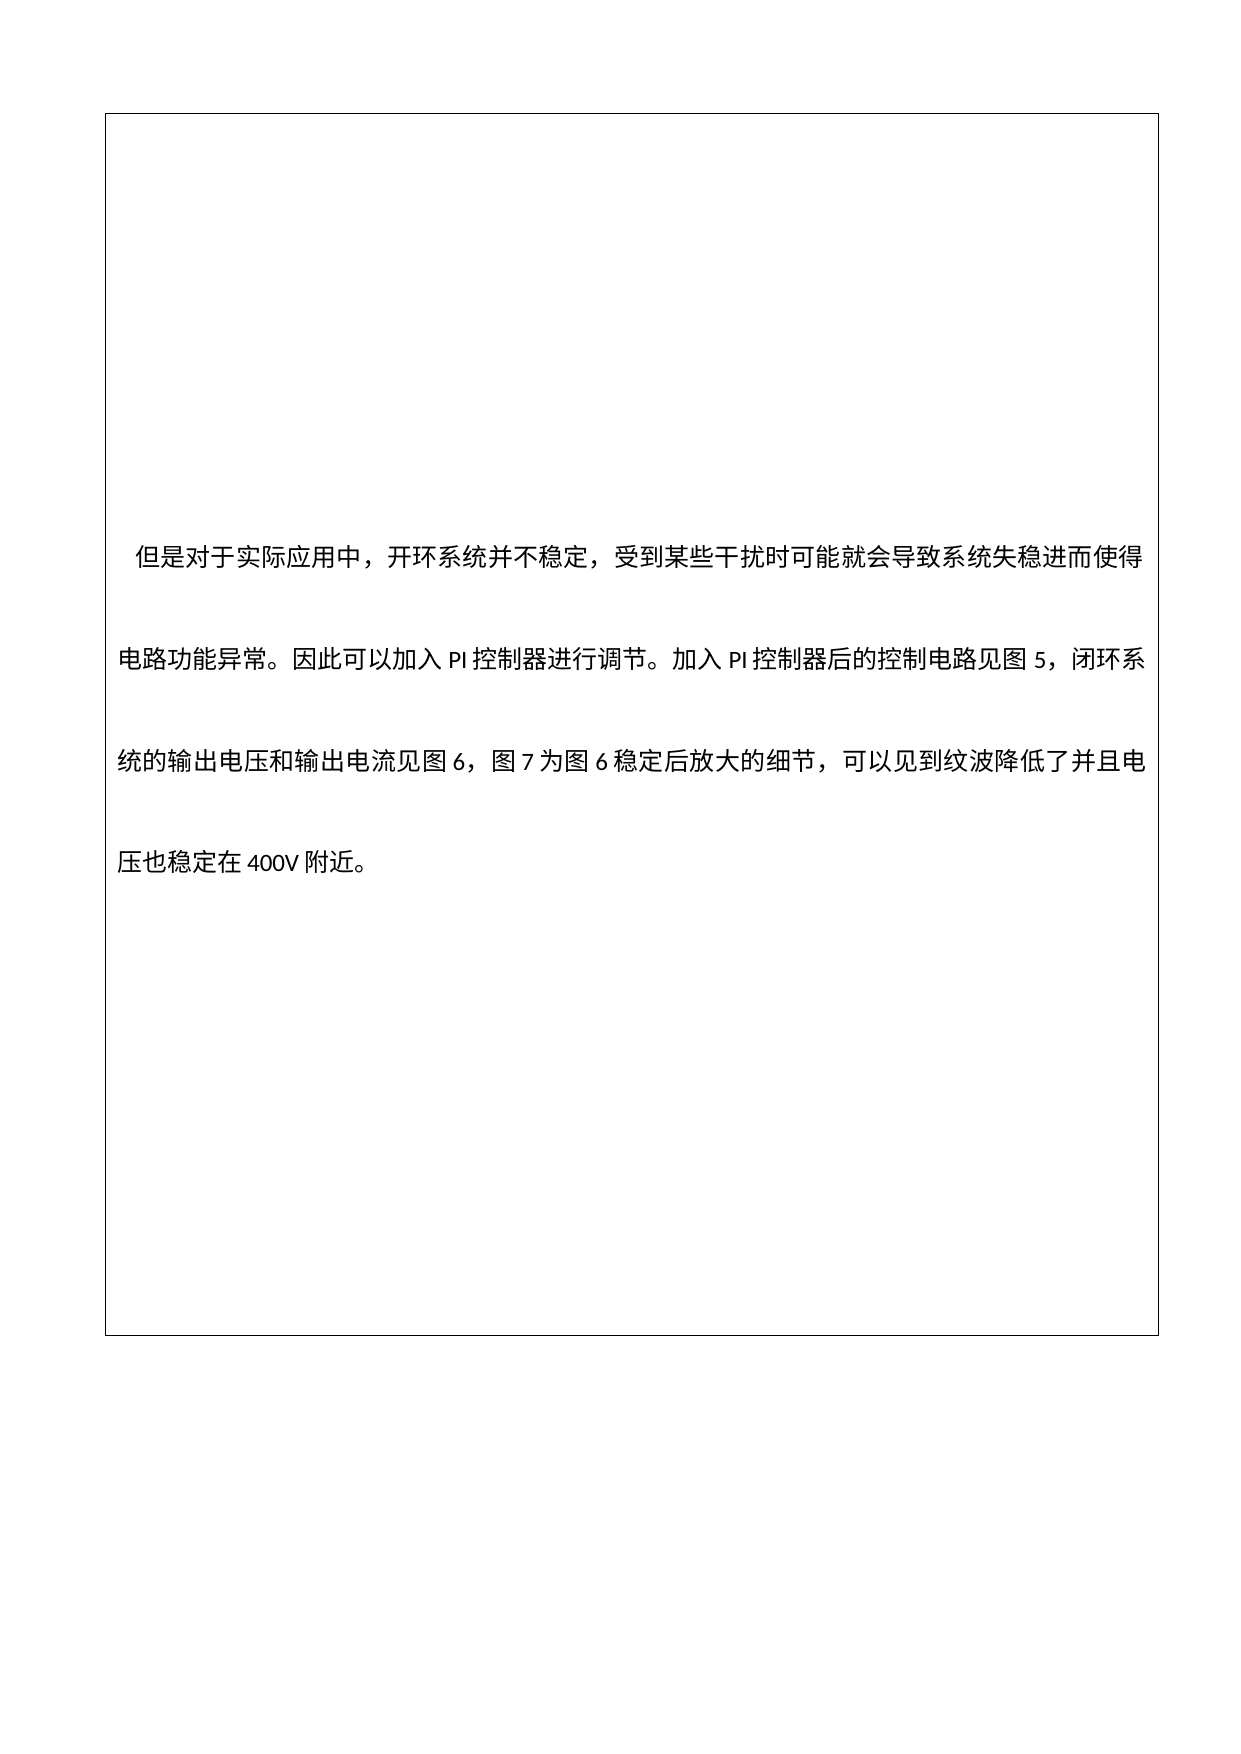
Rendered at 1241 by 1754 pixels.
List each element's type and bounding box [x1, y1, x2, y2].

table_header [106, 114, 1158, 1335]
